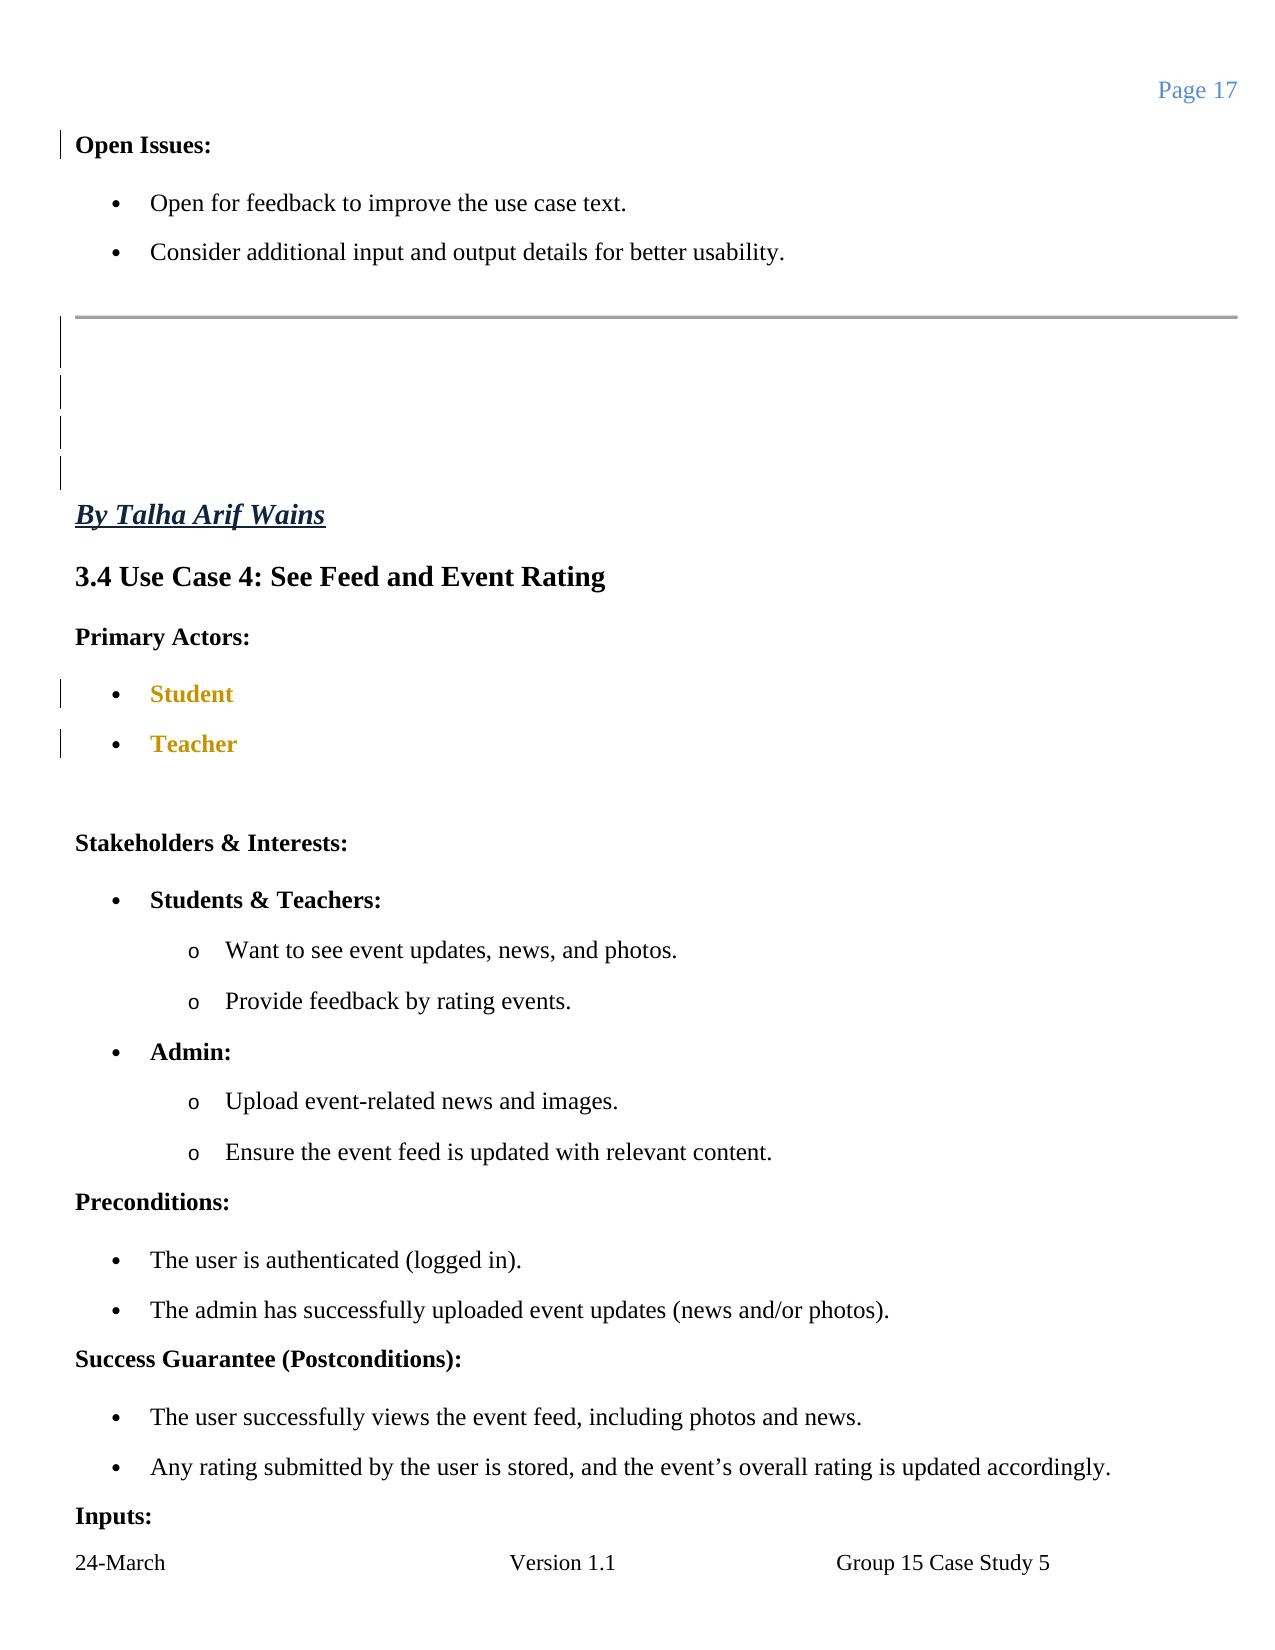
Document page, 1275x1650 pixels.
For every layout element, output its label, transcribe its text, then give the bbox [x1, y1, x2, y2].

text Preconditions: [75, 1187, 1237, 1216]
list Open for feedback to improve the use case text. [112, 188, 1237, 216]
list Provide feedback by rating events. [187, 986, 1237, 1016]
text Primary Actors: [75, 622, 1237, 650]
list Upload event-related news and images. [187, 1086, 1237, 1116]
text Inputs: [75, 1501, 1237, 1530]
list Ensure the event feed is updated with relevant content. [187, 1137, 1237, 1166]
text Open Issues: [75, 130, 1237, 159]
list Want to see event updates, news, and photos. [187, 935, 1237, 965]
list Student [112, 679, 1237, 708]
list The user is authenticated (logged in). [112, 1245, 1237, 1274]
list Admin: [112, 1037, 1237, 1065]
list Teacher [112, 729, 1237, 757]
list Students & Teachers: [112, 886, 1237, 914]
list Any rating submitted by the user is stored, and the event’s overall rating is updated accordingly. [112, 1452, 1237, 1480]
text By Talha Arif Wains [75, 497, 1237, 531]
text Stakeholders & Interests: [75, 828, 1237, 857]
list The user successfully views the event feed, including photos and news. [112, 1402, 1237, 1431]
text Success Guarantee (Postconditions): [75, 1344, 1237, 1373]
text 3.4 Use Case 4: See Feed and Event Rating [75, 559, 1237, 593]
list Consider additional input and output details for better usability. [112, 237, 1237, 266]
list The admin has successfully uploaded event updates (news and/or photos). [112, 1295, 1237, 1323]
